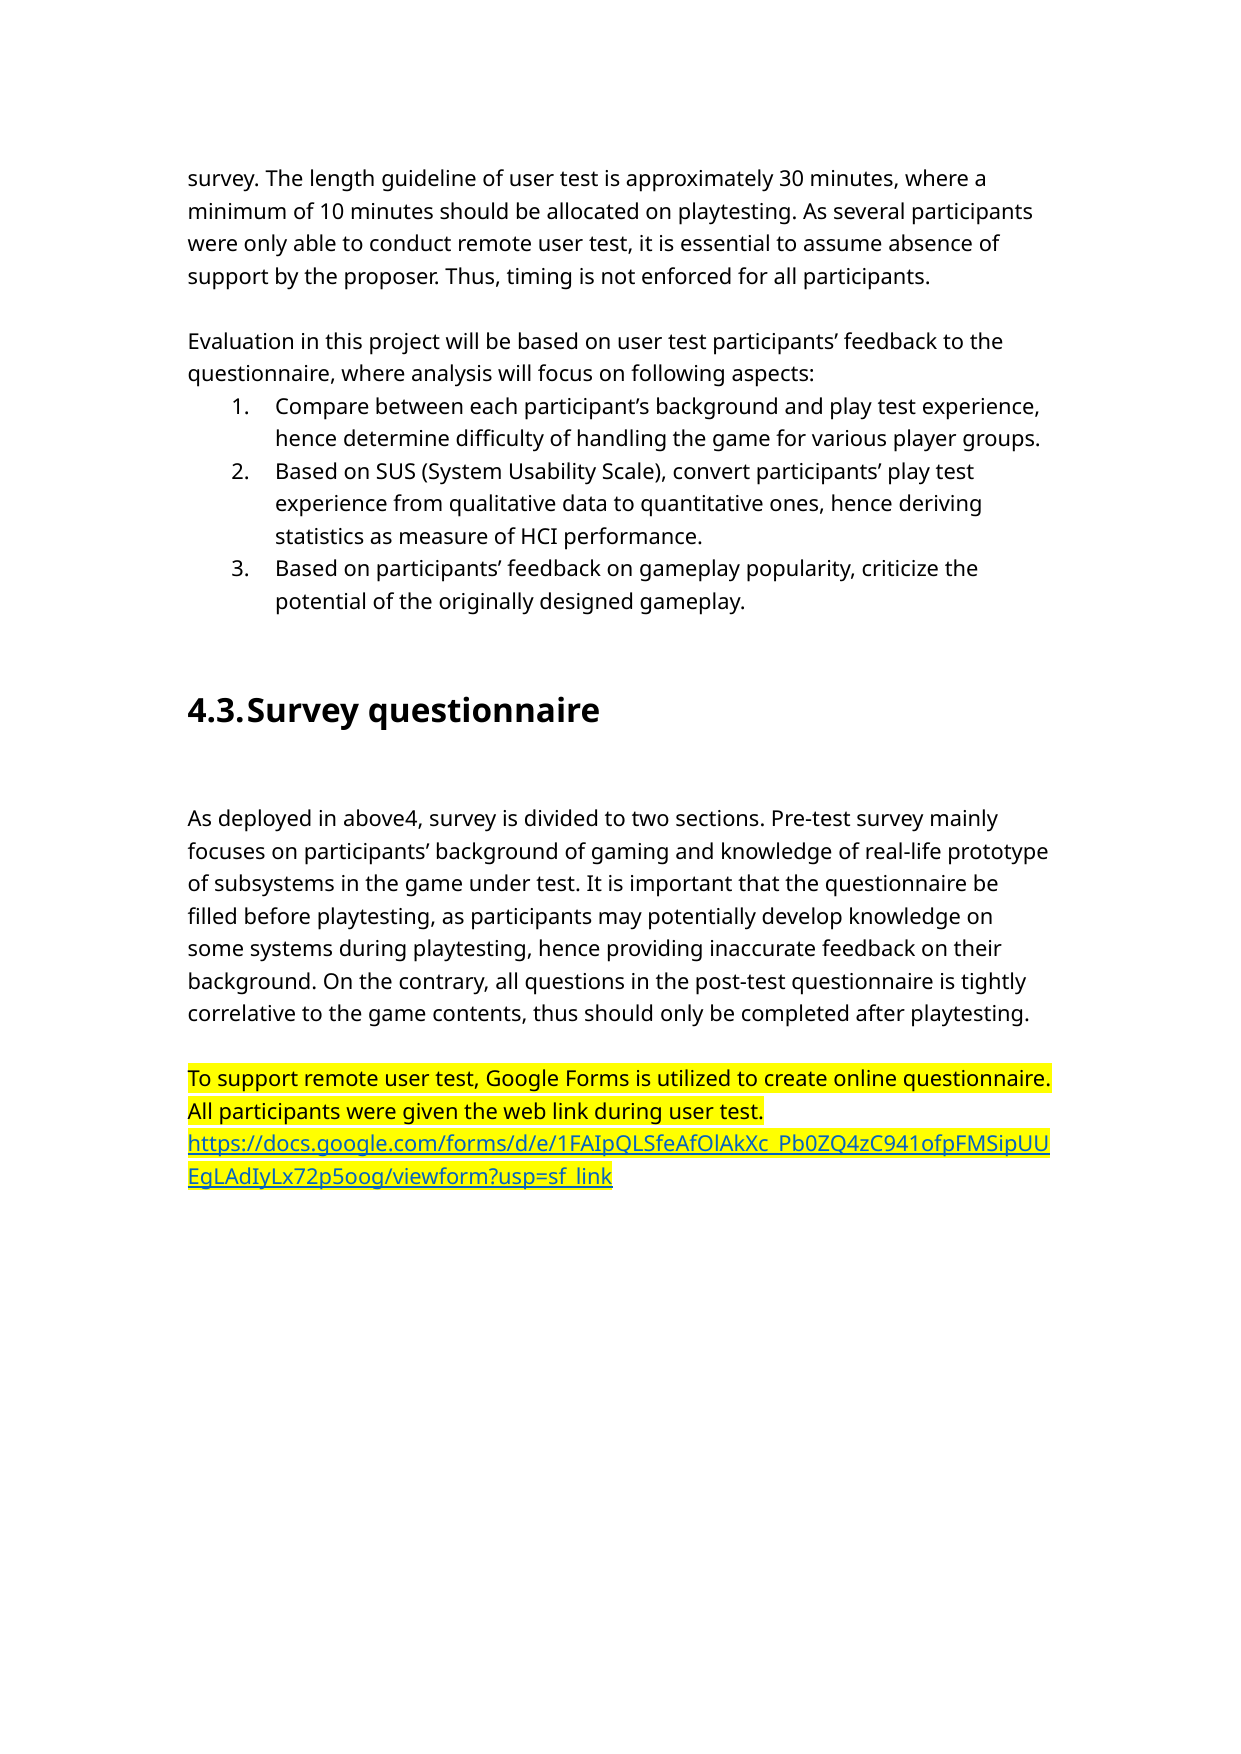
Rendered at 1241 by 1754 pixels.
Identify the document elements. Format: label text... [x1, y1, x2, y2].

subtitle Survey questionnaire [187, 677, 1053, 742]
list Compare between each participant’s background and play test experience, hence determine difficulty of handling the game for various player groups. [231, 389, 1044, 454]
text To support remote user test, Google Forms is utilized to create online questionnaire. All participants were given the web link during user test. https://docs.google.com/forms/d/e/1FAIpQLSfeAfOlAkXc_Pb0ZQ4zC941ofpFMSipUUEgLAdIyLx72p5oog/viewform?usp=sf_link [187, 1062, 1053, 1192]
list Based on participants’ feedback on gameplay popularity, criticize the potential of the originally designed gameplay. [231, 552, 1044, 617]
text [187, 162, 1053, 292]
text As deployed in 4.1, survey is divided to two sections. Pre-test survey mainly focuses on participants’ background of gaming and knowledge of real-life prototype of subsystems in the game under test. It is important that the questionnaire be filled before playtesting, as participants may potentially develop knowledge on some systems during playtesting, hence providing inaccurate feedback on their background. On the contrary, all questions in the post-test questionnaire is tightly correlative to the game contents, thus should only be completed after playtesting. [187, 802, 1053, 1029]
list Based on SUS (System Usability Scale), convert participants’ play test experience from qualitative data to quantitative ones, hence deriving statistics as measure of HCI performance. [231, 454, 1044, 552]
text Evaluation in this project will be based on user test participants’ feedback to the questionnaire, where analysis will focus on following aspects: [187, 324, 1044, 389]
